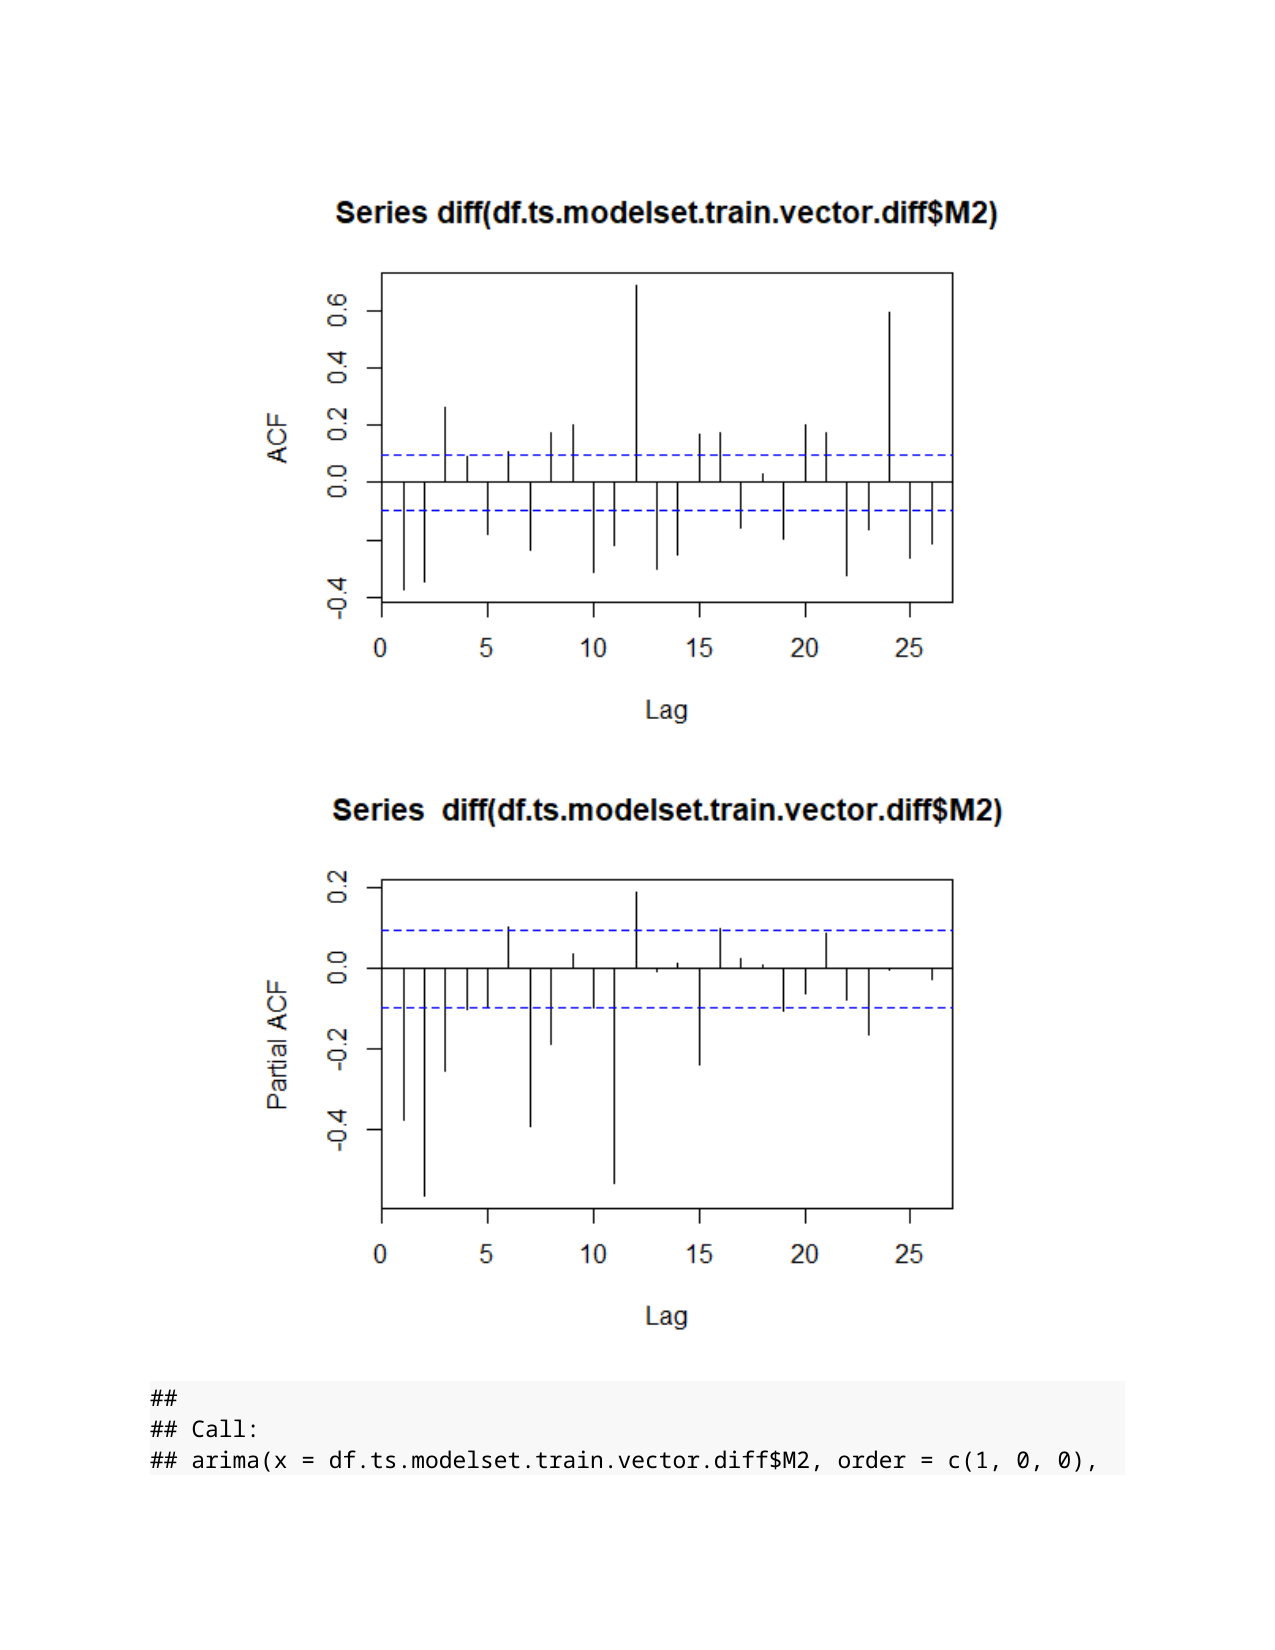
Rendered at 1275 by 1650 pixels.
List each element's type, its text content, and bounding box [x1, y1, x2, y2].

picture [258, 150, 1017, 1363]
